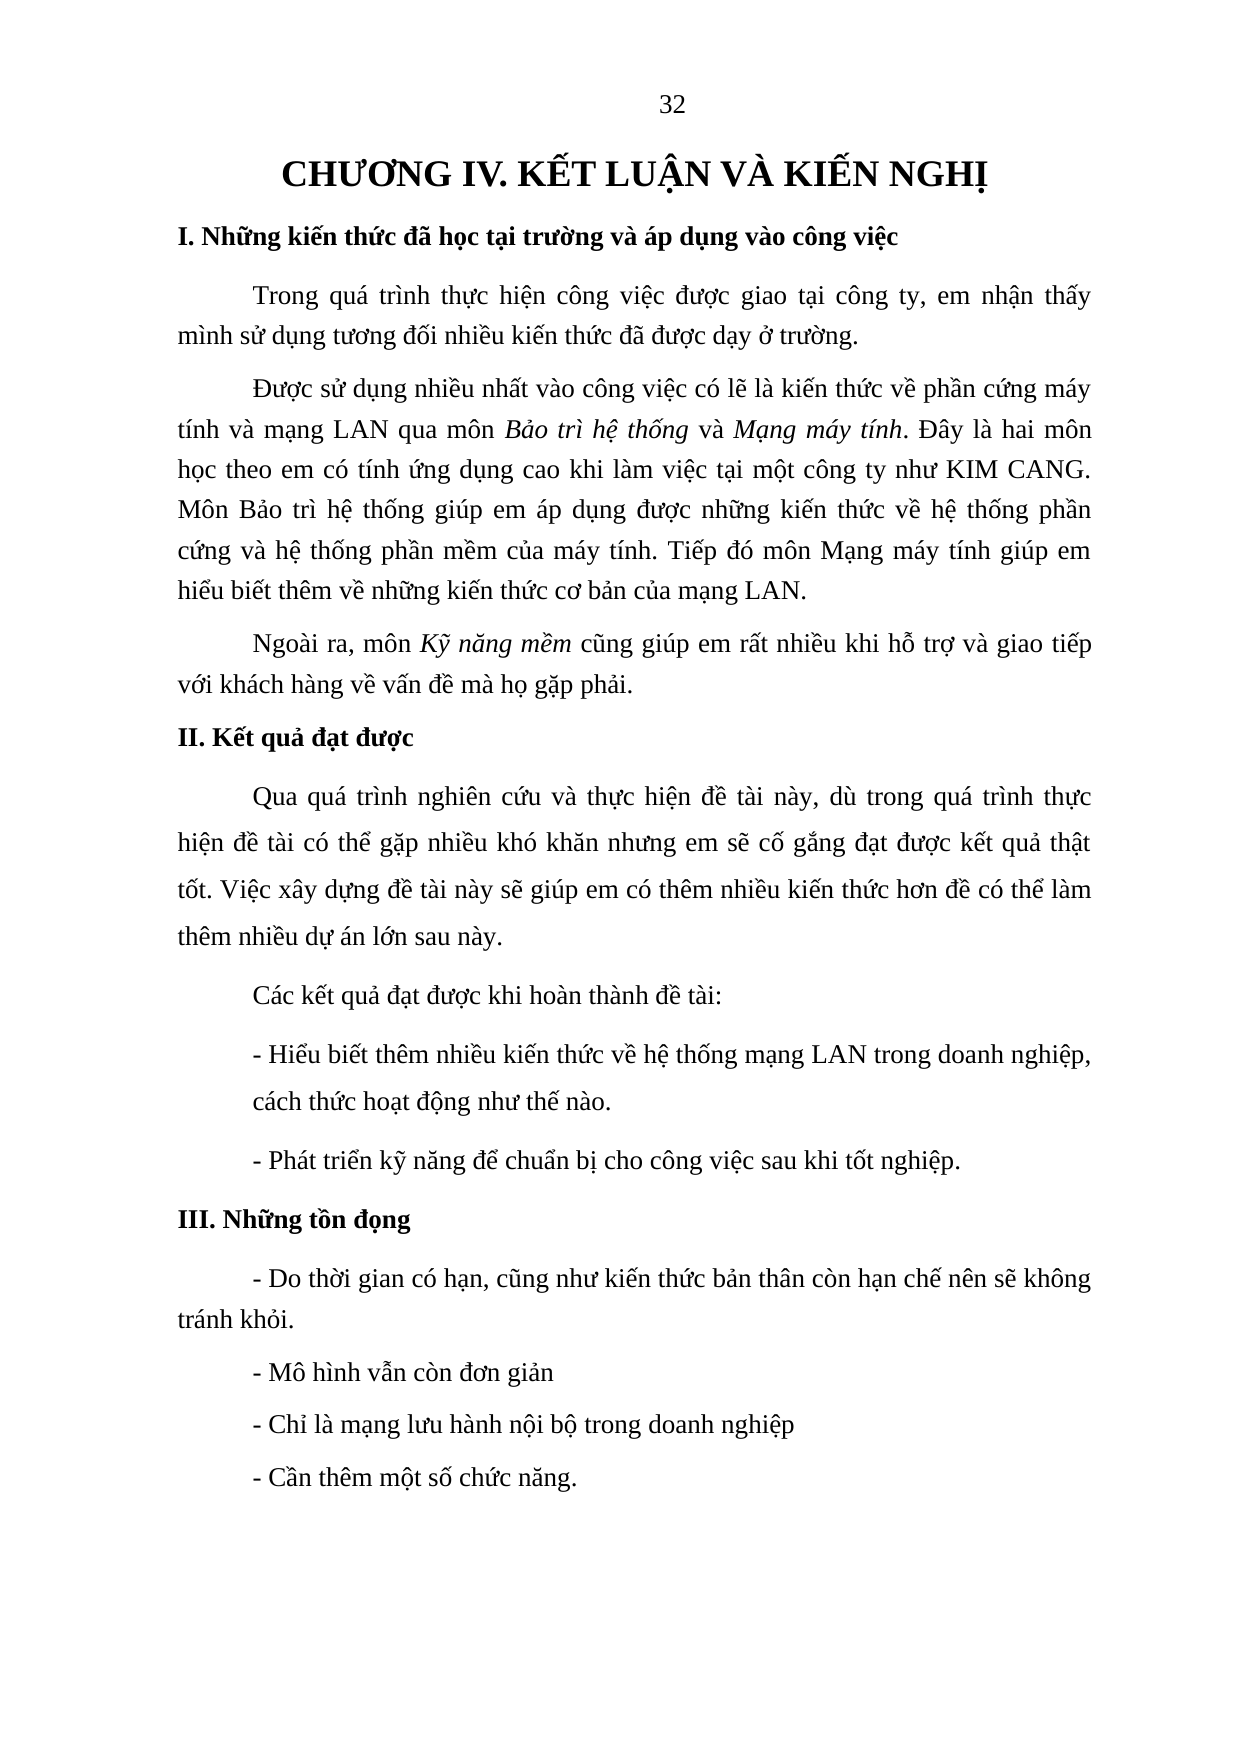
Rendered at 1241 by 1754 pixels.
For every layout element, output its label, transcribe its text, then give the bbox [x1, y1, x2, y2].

text Ngoài ra, môn Kỹ năng mềm cũng giúp em rất nhiều khi hỗ trợ và giao tiếp với khách hàng về vấn đề mà họ gặp phải. [177, 627, 1092, 699]
text - Mô hình vẫn còn đơn giản [177, 1356, 1092, 1387]
text - Do thời gian có hạn, cũng như kiến thức bản thân còn hạn chế nên sẽ không tránh khỏi. [177, 1262, 1092, 1334]
text - Chỉ là mạng lưu hành nội bộ trong doanh nghiệp [177, 1408, 1092, 1440]
text - Phát triển kỹ năng để chuẩn bị cho công việc sau khi tốt nghiệp. [177, 1144, 1092, 1175]
text Trong quá trình thực hiện công việc được giao tại công ty, em nhận thấy mình sử dụng tương đối nhiều kiến thức đã được dạy ở trường. [177, 279, 1092, 351]
subtitle III. Những tồn đọng [177, 1203, 1092, 1234]
text Qua quá trình nghiên cứu và thực hiện đề tài này, dù trong quá trình thực hiện đề tài có thể gặp nhiều khó khăn nhưng em sẽ cố gắng đạt được kết quả thật tốt. Việc xây dựng đề tài này sẽ giúp em có thêm nhiều kiến thức hơn đề có thể làm thêm nhiều dự án lớn sau này. [177, 780, 1092, 951]
subtitle II. Kết quả đạt được [177, 721, 1092, 752]
text Các kết quả đạt được khi hoàn thành đề tài: [177, 979, 1092, 1010]
subtitle CHƯƠNG IV. KẾT LUẬN VÀ KIẾN NGHỊ [177, 151, 1092, 194]
text - Hiểu biết thêm nhiều kiến thức về hệ thống mạng LAN trong doanh nghiệp, cách thức hoạt động như thế nào. [177, 1038, 1092, 1116]
subtitle I. Những kiến thức đã học tại trường và áp dụng vào công việc [177, 220, 1092, 251]
text - Cần thêm một số chức năng. [177, 1461, 1092, 1493]
text Được sử dụng nhiều nhất vào công việc có lẽ là kiến thức về phần cứng máy tính và mạng LAN qua môn Bảo trì hệ thống và Mạng máy tính. Đây là hai môn học theo em có tính ứng dụng cao khi làm việc tại một công ty như KIM CANG. Môn Bảo trì hệ thống giúp em áp dụng được những kiến thức về hệ thống phần cứng và hệ thống phần mềm của máy tính. Tiếp đó môn Mạng máy tính giúp em hiểu biết thêm về những kiến thức cơ bản của mạng LAN. [177, 372, 1092, 606]
